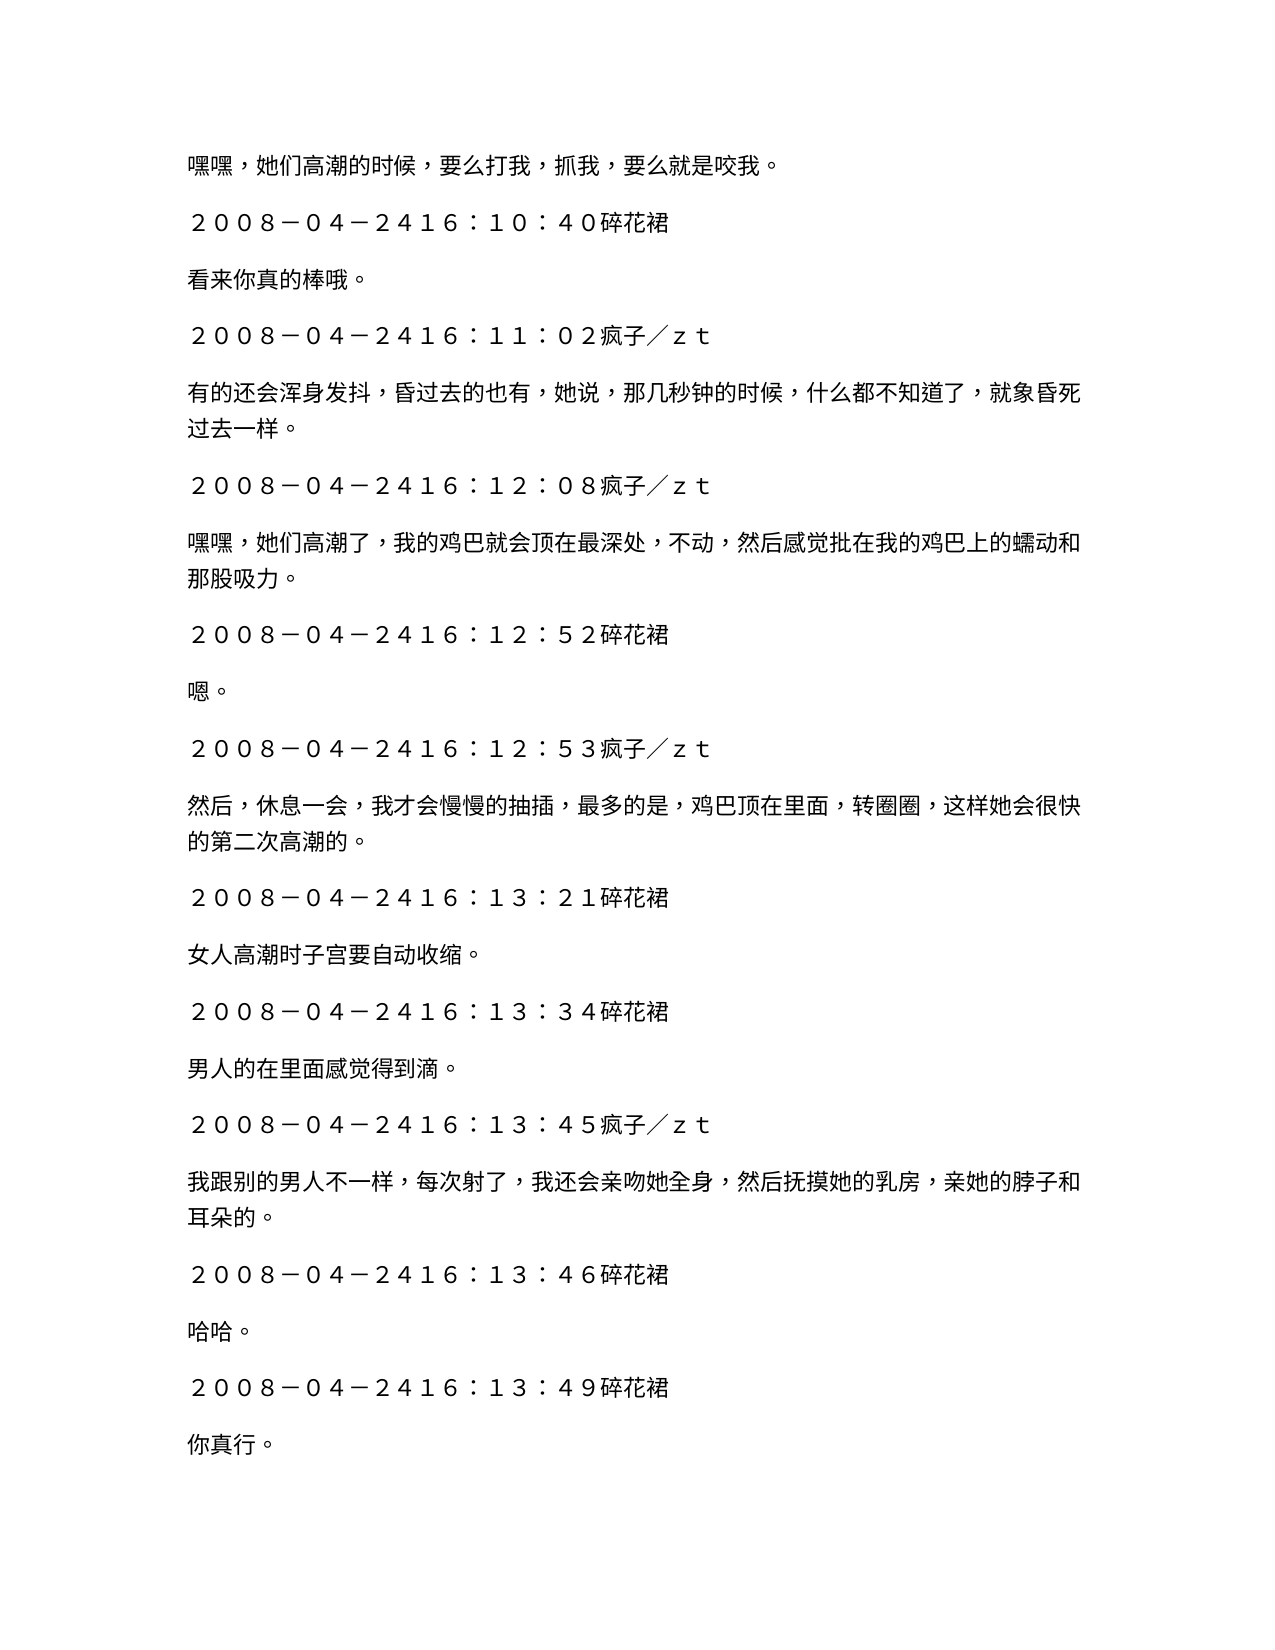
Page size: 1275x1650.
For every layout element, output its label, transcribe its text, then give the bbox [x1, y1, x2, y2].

text 看来你真的棒哦。 [187, 263, 1087, 295]
text ２００８－０４－２４１６：１２：５３疯子／ｚｔ [187, 733, 1087, 764]
text 男人的在里面感觉得到滴。 [187, 1053, 1087, 1084]
text 然后，休息一会，我才会慢慢的抽插，最多的是，鸡巴顶在里面，转圈圈，这样她会很快的第二次高潮的。 [187, 789, 1087, 857]
text 有的还会浑身发抖，昏过去的也有，她说，那几秒钟的时候，什么都不知道了，就象昏死过去一样。 [187, 377, 1087, 444]
text ２００８－０４－２４１６：１３：２１碎花裙 [187, 882, 1087, 913]
text 你真行。 [187, 1429, 1087, 1460]
text 哈哈。 [187, 1316, 1087, 1347]
text ２００８－０４－２４１６：１３：４６碎花裙 [187, 1259, 1087, 1290]
text ２００８－０４－２４１６：１３：３４碎花裙 [187, 996, 1087, 1027]
text ２００８－０４－２４１６：１２：０８疯子／ｚｔ [187, 470, 1087, 501]
text ２００８－０４－２４１６：１３：４５疯子／ｚｔ [187, 1109, 1087, 1141]
text 嗯。 [187, 676, 1087, 707]
text 女人高潮时子宫要自动收缩。 [187, 939, 1087, 970]
text ２００８－０４－２４１６：１２：５２碎花裙 [187, 619, 1087, 651]
text 我跟别的男人不一样，每次射了，我还会亲吻她全身，然后抚摸她的乳房，亲她的脖子和耳朵的。 [187, 1166, 1087, 1233]
text ２００８－０４－２４１６：１１：０２疯子／ｚｔ [187, 320, 1087, 352]
text ２００８－０４－２４１６：１０：４０碎花裙 [187, 207, 1087, 238]
text 嘿嘿，她们高潮了，我的鸡巴就会顶在最深处，不动，然后感觉批在我的鸡巴上的蠕动和那股吸力。 [187, 527, 1087, 594]
text ２００８－０４－２４１６：１３：４９碎花裙 [187, 1372, 1087, 1404]
text 嘿嘿，她们高潮的时候，要么打我，抓我，要么就是咬我。 [187, 150, 1087, 181]
